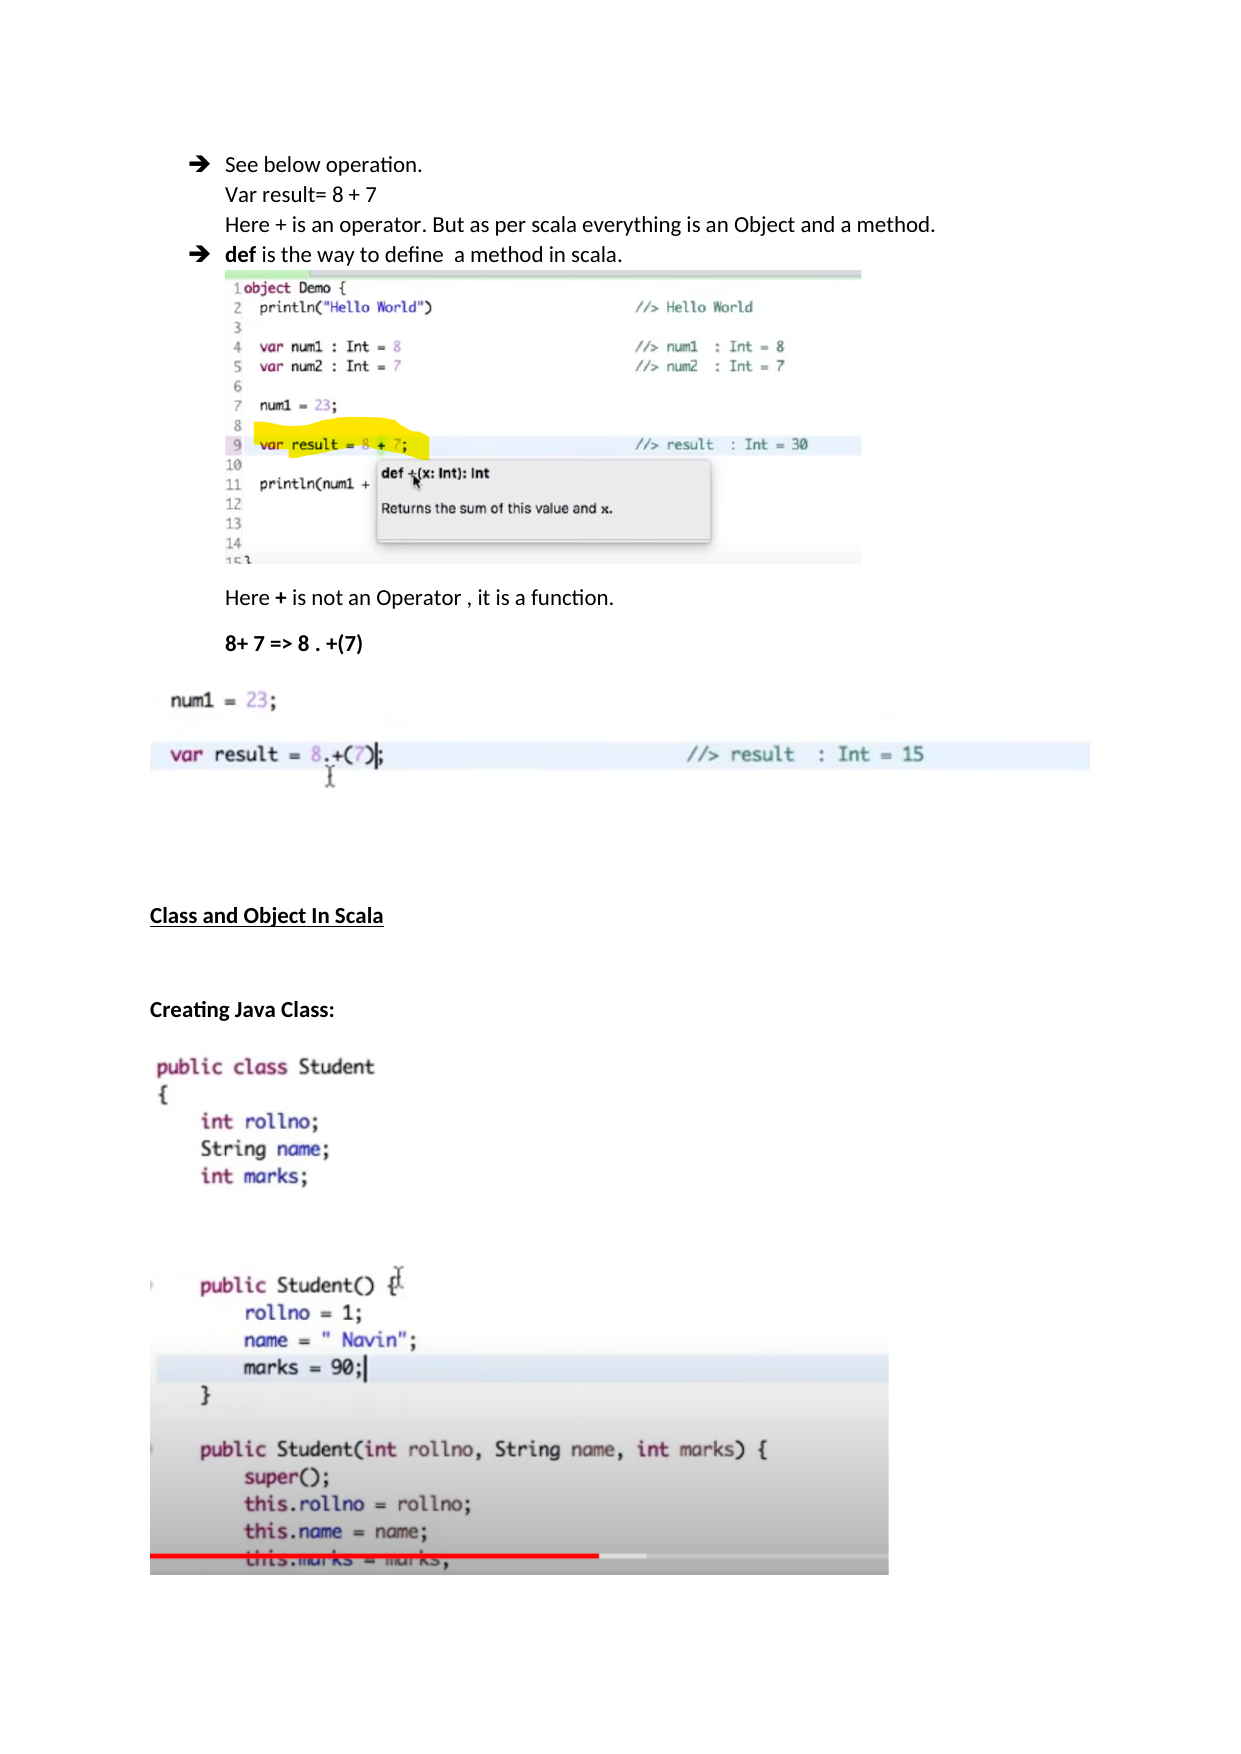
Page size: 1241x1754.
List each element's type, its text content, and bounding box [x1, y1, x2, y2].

list Var result= 8 + 7 [225, 180, 1090, 208]
text Class and Object In Scala [150, 901, 1090, 929]
picture [150, 676, 1091, 789]
text Here + is not an Operator , it is a function. [150, 583, 1090, 611]
picture [225, 270, 862, 564]
text 8+ 7 => 8 . +(7) [150, 629, 1090, 658]
text Creating Java Class: [150, 995, 1090, 1023]
list Here + is an operator. But as per scala everything is an Object and a method. [225, 210, 1090, 238]
list def is the way to define a method in scala. [187, 241, 1090, 269]
picture [150, 1042, 889, 1575]
list See below operation. [187, 150, 1090, 178]
